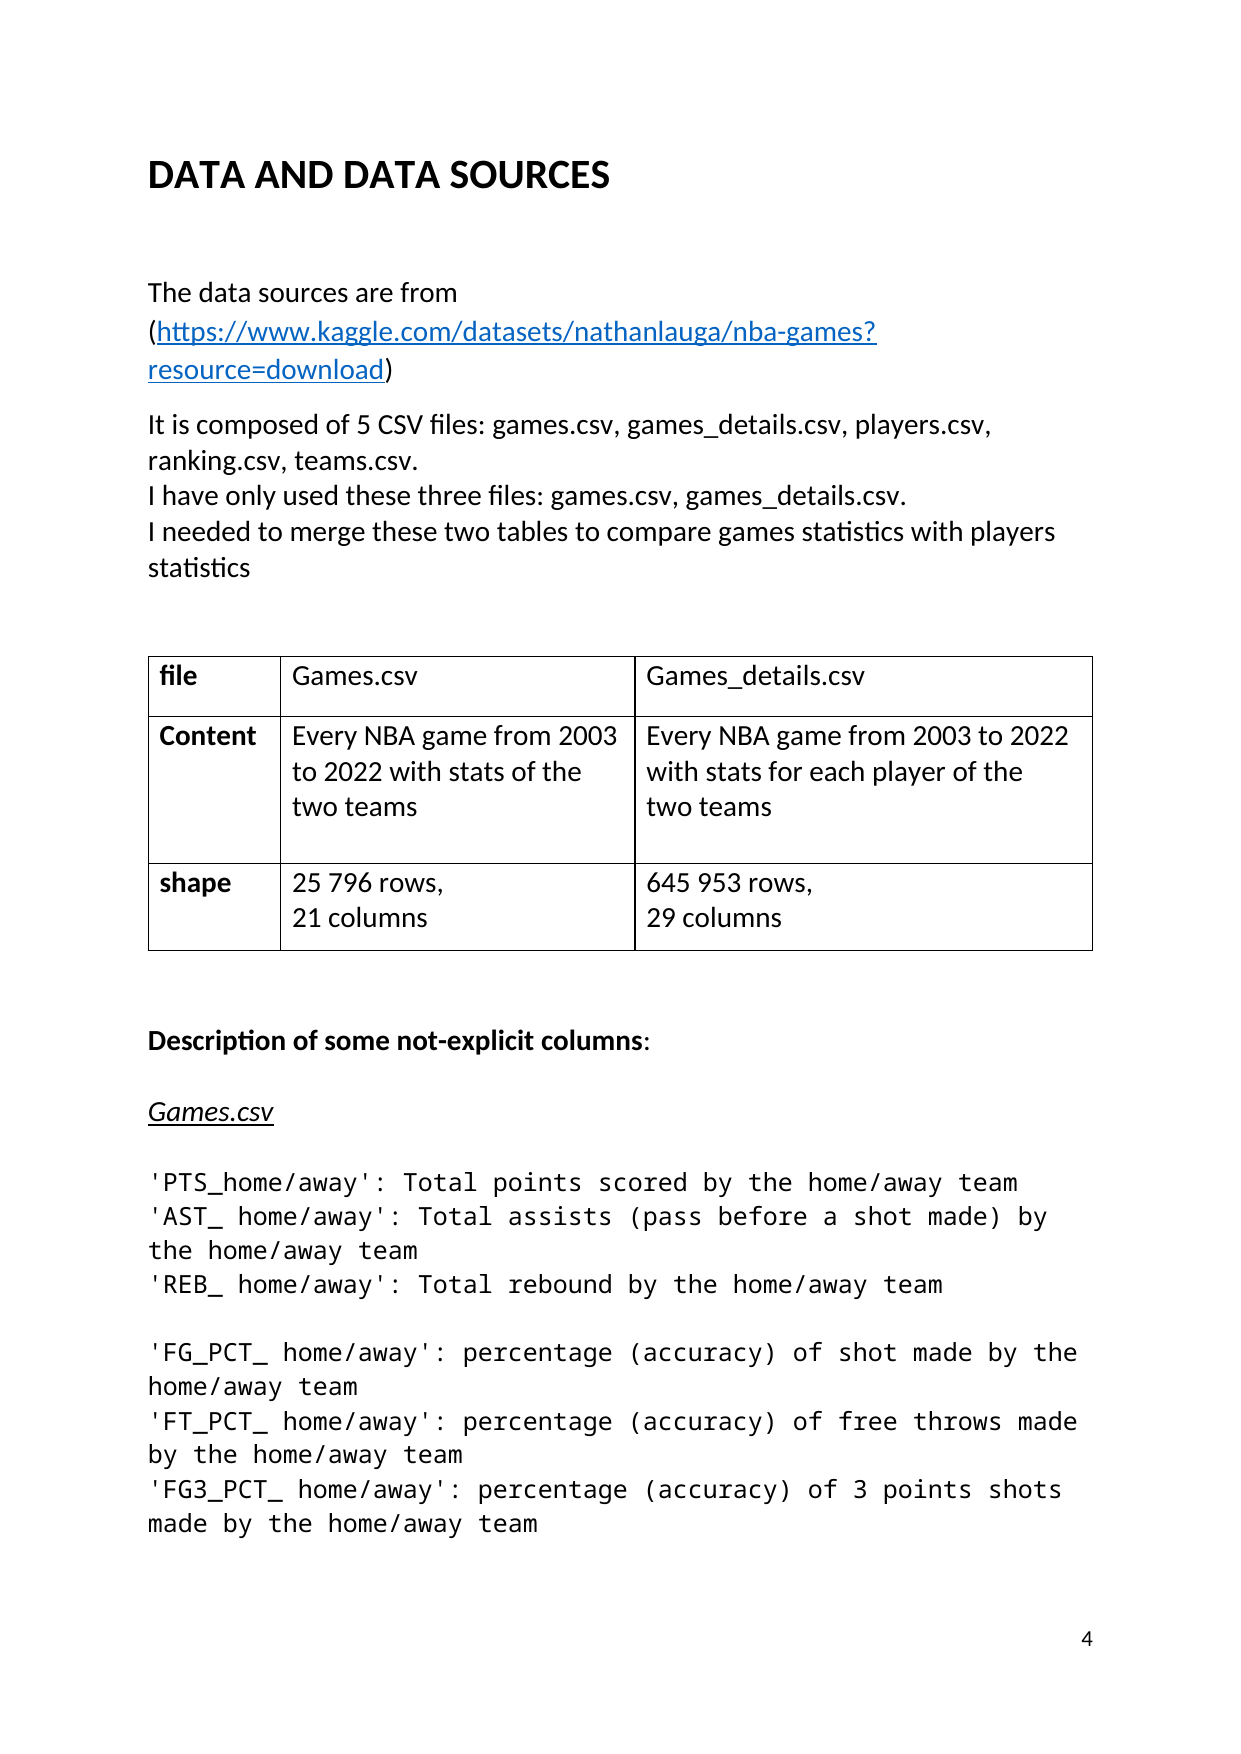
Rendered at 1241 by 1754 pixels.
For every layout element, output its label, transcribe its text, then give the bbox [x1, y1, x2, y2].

table_header Games.csv [281, 657, 634, 716]
text 'FT_PCT_ home/away': percentage (accuracy) of free throws made by the home/away team [148, 1403, 1086, 1471]
text DATA AND DATA SOURCES [148, 148, 1093, 198]
table_cell 25 796 rows, 21 columns [281, 864, 634, 950]
table_cell Every NBA game from 2003 to 2022 with stats for each player of the two teams [636, 717, 1092, 863]
text Games.csv [148, 1093, 1086, 1129]
table_cell 645 953 rows, 29 columns [636, 864, 1092, 950]
table_cell Content [149, 717, 280, 863]
table_header Games_details.csv [636, 657, 1092, 716]
text I have only used these three files: games.csv, games_details.csv. [148, 477, 1086, 513]
table_header file [149, 657, 280, 716]
text 'PTS_home/away': Total points scored by the home/away team [148, 1165, 1086, 1199]
text It is composed of 5 CSV files: games.csv, games_details.csv, players.csv, ranking.csv, teams.csv. [148, 406, 1086, 477]
text 'REB_ home/away': Total rebound by the home/away team [148, 1267, 1086, 1301]
table_cell shape [149, 864, 280, 950]
text 'FG3_PCT_ home/away': percentage (accuracy) of 3 points shots made by the home/away team [148, 1471, 1086, 1539]
text 'FG_PCT_ home/away': percentage (accuracy) of shot made by the home/away team [148, 1335, 1086, 1403]
text The data sources are from (https://www.kaggle.com/datasets/nathanlauga/nba-games?resource=download) [148, 274, 1093, 387]
table_cell Every NBA game from 2003 to 2022 with stats of the two teams [281, 717, 634, 863]
text 'AST_ home/away': Total assists (pass before a shot made) by the home/away team [148, 1199, 1086, 1267]
text I needed to merge these two tables to compare games statistics with players statistics [148, 513, 1086, 584]
text Description of some not-explicit columns: [148, 1022, 1086, 1058]
